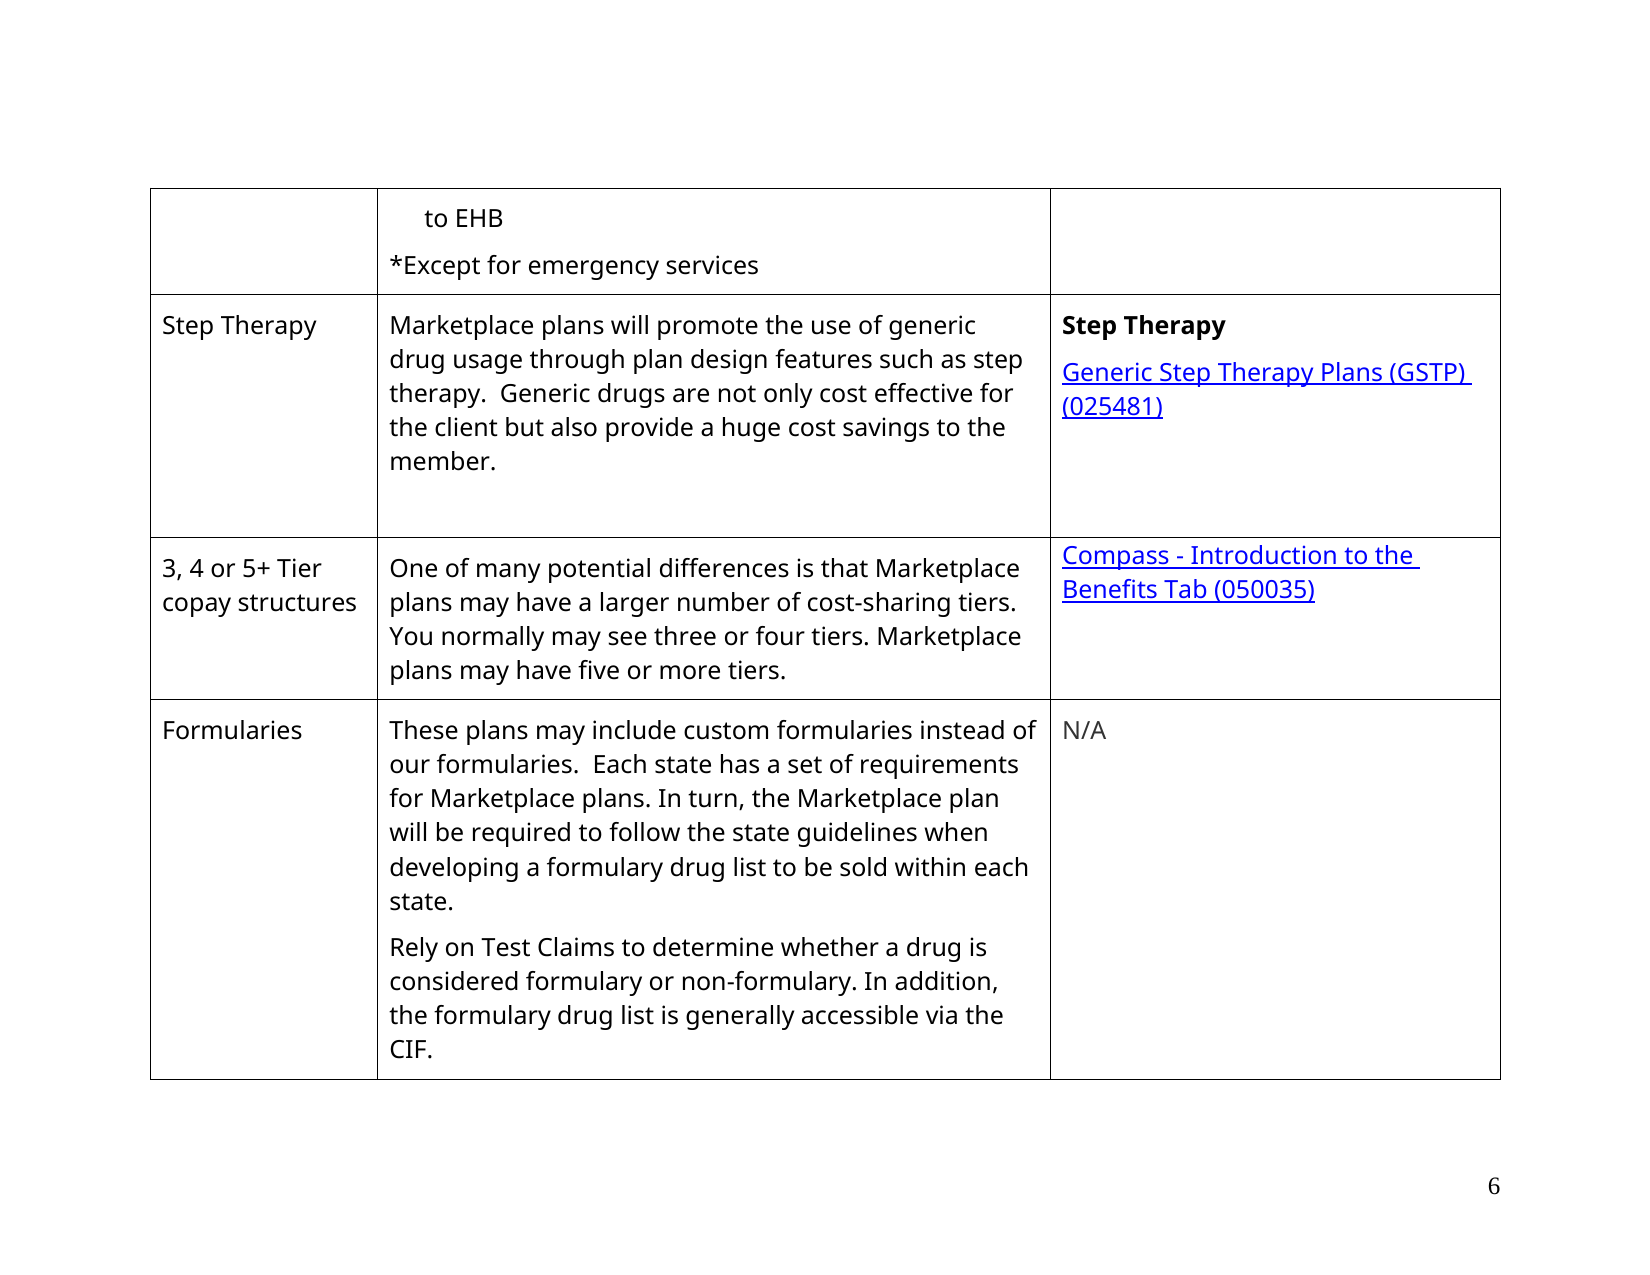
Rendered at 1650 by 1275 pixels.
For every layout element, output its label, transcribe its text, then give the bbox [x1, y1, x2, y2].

table_cell Step Therapy Generic Step Therapy Plans (GSTP) (025481) [1051, 295, 1500, 537]
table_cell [378, 189, 1050, 294]
table_cell Compass - Introduction to the Benefits Tab (050035) [1051, 538, 1500, 699]
table_cell One of many potential differences is that Marketplace plans may have a larger number of cost-sharing tiers. You normally may see three or four tiers. Marketplace plans may have five or more tiers. [378, 538, 1050, 699]
table_cell These plans may include custom formularies instead of our formularies. Each state has a set of requirements for Marketplace plans. In turn, the Marketplace plan will be required to follow the state guidelines when developing a formulary drug list to be sold within each state. Rely on Test Claims to determine whether a drug is considered formulary or non-formulary. In addition, the formulary drug list is generally accessible via the CIF. [378, 700, 1050, 1078]
table_cell Marketplace plans will promote the use of generic drug usage through plan design features such as step therapy. Generic drugs are not only cost effective for the client but also provide a huge cost savings to the member. [378, 295, 1050, 537]
table_cell Step Therapy [151, 295, 377, 537]
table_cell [1051, 189, 1500, 294]
table_cell Formularies [151, 700, 377, 1078]
table_cell N/A [1051, 700, 1500, 1078]
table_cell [151, 189, 377, 294]
table_cell 3, 4 or 5+ Tier copay structures [151, 538, 377, 699]
